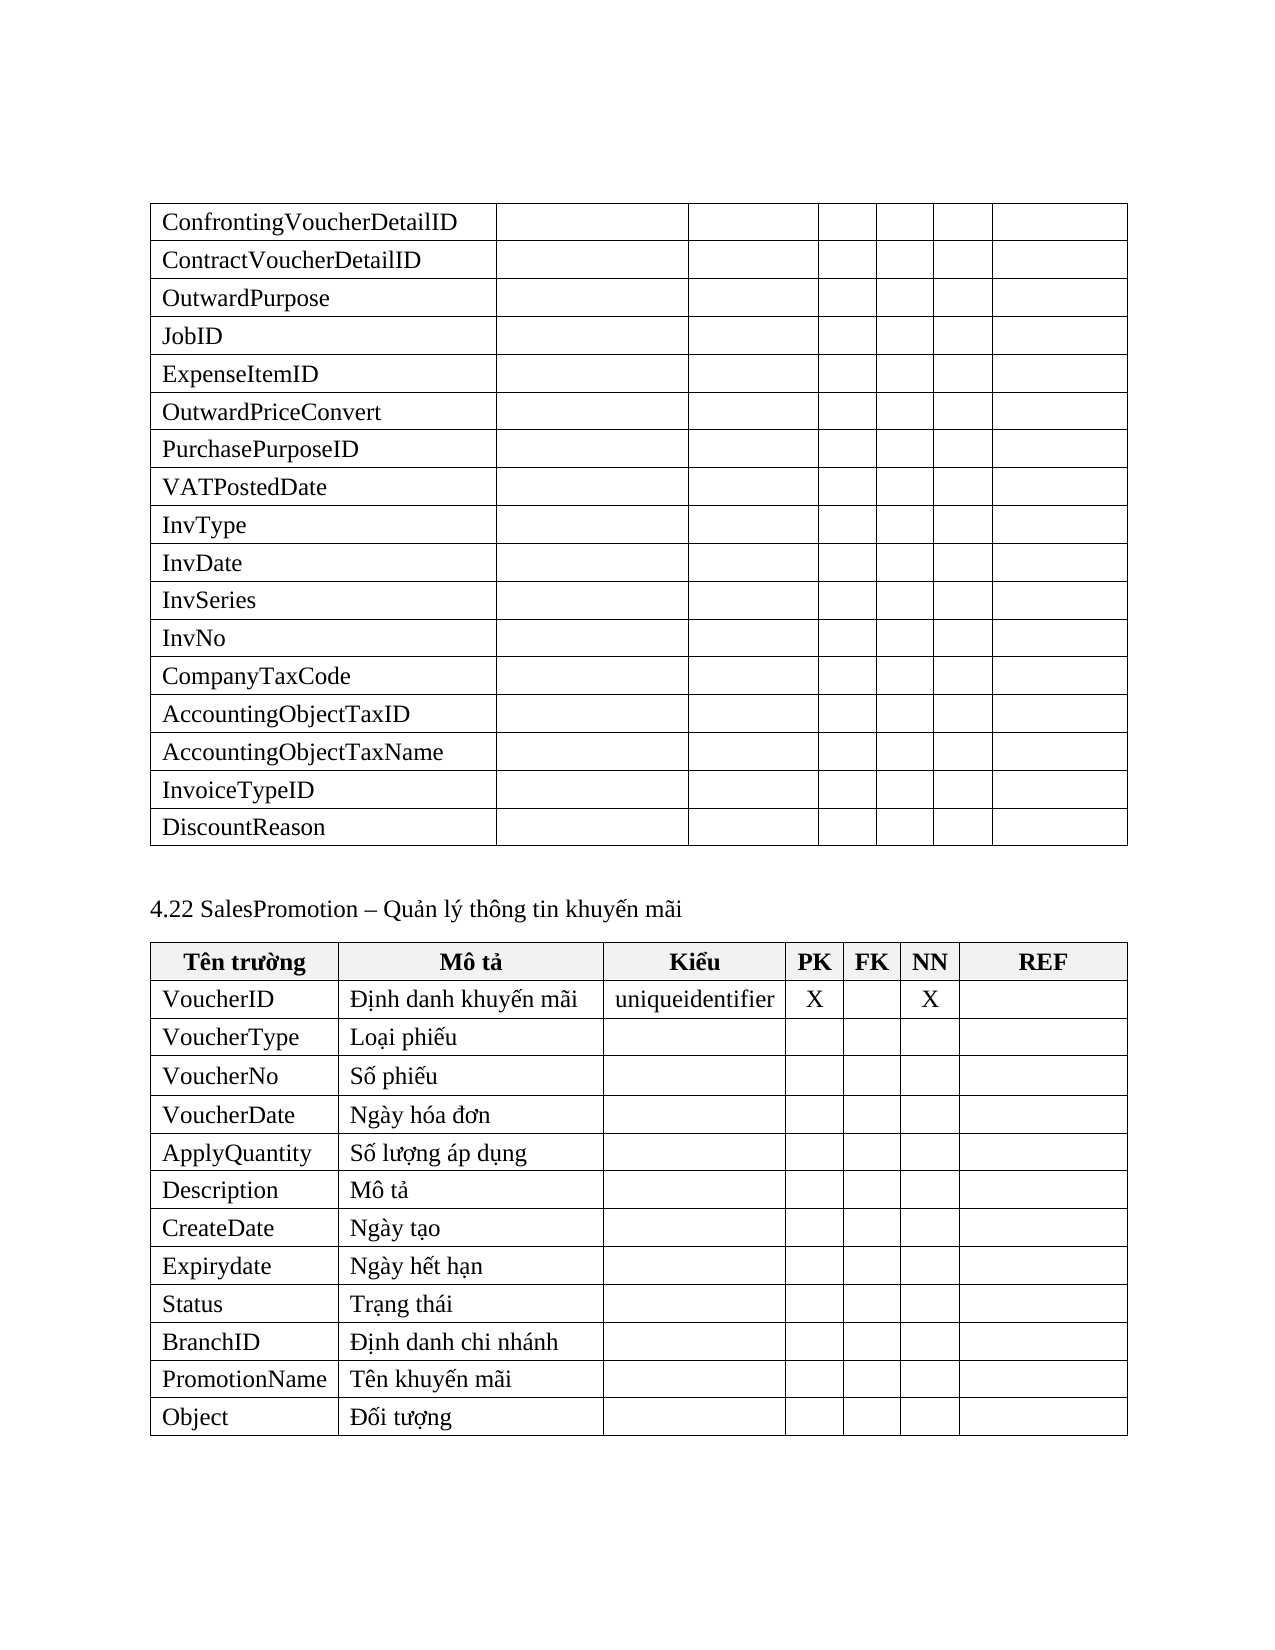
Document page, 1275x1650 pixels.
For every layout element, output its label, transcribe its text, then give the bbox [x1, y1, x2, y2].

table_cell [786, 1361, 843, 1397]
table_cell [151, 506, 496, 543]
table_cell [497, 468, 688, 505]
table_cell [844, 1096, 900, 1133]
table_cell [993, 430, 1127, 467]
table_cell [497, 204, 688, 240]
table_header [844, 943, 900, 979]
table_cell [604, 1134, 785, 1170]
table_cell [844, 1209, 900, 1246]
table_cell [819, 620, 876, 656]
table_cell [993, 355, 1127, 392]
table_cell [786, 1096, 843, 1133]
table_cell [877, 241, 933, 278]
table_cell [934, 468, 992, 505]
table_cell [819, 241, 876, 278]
text 4.22 SalesPromotion – Quản lý thông tin khuyến mãi [150, 894, 1125, 923]
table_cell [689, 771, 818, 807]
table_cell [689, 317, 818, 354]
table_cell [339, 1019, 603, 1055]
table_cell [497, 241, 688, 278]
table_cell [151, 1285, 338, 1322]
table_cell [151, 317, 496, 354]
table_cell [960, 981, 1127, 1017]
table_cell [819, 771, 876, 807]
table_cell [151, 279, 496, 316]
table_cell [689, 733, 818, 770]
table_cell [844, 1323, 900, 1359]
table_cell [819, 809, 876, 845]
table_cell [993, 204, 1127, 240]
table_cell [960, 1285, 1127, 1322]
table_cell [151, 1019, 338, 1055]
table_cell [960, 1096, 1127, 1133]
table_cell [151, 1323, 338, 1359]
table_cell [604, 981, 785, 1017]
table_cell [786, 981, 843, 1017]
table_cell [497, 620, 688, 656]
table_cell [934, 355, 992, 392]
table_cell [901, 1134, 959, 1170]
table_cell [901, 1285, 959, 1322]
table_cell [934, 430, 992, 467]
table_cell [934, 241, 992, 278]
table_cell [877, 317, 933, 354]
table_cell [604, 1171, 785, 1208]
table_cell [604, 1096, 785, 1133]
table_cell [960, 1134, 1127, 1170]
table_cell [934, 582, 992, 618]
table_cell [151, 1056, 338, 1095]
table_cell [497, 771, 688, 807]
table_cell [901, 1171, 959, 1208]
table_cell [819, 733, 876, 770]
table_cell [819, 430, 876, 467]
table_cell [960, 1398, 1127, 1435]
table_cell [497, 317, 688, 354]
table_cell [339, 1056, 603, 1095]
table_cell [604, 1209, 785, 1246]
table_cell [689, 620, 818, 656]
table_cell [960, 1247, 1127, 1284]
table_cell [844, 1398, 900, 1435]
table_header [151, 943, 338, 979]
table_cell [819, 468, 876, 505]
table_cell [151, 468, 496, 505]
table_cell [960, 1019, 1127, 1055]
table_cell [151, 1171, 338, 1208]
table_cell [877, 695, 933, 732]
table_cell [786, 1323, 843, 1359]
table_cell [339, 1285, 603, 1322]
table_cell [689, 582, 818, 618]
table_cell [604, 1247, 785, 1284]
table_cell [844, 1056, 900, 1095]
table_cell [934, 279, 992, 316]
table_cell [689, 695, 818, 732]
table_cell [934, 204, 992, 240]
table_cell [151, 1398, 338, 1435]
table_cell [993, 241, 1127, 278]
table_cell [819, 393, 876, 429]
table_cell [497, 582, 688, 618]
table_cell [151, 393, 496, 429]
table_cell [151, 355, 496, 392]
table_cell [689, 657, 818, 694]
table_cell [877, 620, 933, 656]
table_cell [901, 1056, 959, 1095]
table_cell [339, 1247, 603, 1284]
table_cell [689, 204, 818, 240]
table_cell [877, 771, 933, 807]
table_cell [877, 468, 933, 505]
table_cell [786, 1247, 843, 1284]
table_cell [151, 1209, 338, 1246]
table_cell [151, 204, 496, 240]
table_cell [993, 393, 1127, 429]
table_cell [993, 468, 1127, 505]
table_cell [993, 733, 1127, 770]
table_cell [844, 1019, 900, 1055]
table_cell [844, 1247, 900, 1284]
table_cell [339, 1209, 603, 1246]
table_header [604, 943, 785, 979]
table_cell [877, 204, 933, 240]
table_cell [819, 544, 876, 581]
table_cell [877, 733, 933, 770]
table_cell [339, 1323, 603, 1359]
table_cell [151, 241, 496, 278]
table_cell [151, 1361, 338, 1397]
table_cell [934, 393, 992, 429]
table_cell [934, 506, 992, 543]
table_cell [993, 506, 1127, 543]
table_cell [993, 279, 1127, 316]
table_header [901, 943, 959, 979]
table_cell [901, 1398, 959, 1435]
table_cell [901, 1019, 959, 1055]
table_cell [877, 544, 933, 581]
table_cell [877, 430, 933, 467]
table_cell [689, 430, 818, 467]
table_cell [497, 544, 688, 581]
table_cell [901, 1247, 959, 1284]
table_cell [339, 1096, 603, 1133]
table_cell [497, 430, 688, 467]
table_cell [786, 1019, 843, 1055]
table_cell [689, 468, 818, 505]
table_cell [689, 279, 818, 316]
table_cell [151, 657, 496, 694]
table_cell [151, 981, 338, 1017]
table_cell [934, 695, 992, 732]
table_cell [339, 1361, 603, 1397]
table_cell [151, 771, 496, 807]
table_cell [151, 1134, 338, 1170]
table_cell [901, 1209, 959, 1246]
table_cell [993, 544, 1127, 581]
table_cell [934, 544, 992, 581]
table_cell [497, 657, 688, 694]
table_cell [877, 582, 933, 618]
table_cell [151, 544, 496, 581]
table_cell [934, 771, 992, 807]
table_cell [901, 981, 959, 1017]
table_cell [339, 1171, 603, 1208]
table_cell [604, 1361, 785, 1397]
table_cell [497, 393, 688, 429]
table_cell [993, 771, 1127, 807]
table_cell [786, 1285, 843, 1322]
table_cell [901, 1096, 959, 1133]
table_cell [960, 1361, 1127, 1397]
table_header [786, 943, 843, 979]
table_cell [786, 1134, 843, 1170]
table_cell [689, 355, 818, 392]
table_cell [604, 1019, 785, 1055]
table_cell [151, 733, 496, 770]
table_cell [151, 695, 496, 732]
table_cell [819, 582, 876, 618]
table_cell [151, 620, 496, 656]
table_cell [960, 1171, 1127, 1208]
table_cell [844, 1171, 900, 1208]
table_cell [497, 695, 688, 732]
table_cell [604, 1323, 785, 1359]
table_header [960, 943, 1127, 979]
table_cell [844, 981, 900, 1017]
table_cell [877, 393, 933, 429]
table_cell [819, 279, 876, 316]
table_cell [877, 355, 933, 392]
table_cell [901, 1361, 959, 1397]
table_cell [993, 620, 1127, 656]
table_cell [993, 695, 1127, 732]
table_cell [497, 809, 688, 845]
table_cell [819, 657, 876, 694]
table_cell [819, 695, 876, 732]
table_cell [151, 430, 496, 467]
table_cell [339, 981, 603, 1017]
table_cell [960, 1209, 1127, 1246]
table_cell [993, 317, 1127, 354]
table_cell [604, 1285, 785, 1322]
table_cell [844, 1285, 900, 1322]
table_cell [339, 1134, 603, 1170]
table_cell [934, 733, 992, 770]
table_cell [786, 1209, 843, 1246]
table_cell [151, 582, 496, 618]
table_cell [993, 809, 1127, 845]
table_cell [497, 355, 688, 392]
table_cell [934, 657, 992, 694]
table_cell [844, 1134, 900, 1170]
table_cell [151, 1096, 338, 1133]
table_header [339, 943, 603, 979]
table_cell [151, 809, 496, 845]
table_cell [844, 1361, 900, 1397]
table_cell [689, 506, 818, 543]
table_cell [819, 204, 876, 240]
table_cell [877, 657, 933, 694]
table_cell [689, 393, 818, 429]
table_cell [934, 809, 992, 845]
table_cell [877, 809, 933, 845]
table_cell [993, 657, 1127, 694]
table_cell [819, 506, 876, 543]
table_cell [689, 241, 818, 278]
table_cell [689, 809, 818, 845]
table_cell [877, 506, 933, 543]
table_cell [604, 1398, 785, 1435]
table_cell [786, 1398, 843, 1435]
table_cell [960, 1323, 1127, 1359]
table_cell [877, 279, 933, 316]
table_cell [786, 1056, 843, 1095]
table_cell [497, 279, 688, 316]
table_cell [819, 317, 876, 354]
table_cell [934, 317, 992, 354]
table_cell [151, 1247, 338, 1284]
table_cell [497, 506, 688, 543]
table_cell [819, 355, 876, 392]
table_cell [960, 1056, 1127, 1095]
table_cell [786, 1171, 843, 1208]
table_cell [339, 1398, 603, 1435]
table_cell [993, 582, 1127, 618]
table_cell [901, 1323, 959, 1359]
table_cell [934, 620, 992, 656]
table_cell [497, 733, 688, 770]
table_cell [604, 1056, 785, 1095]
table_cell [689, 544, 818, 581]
